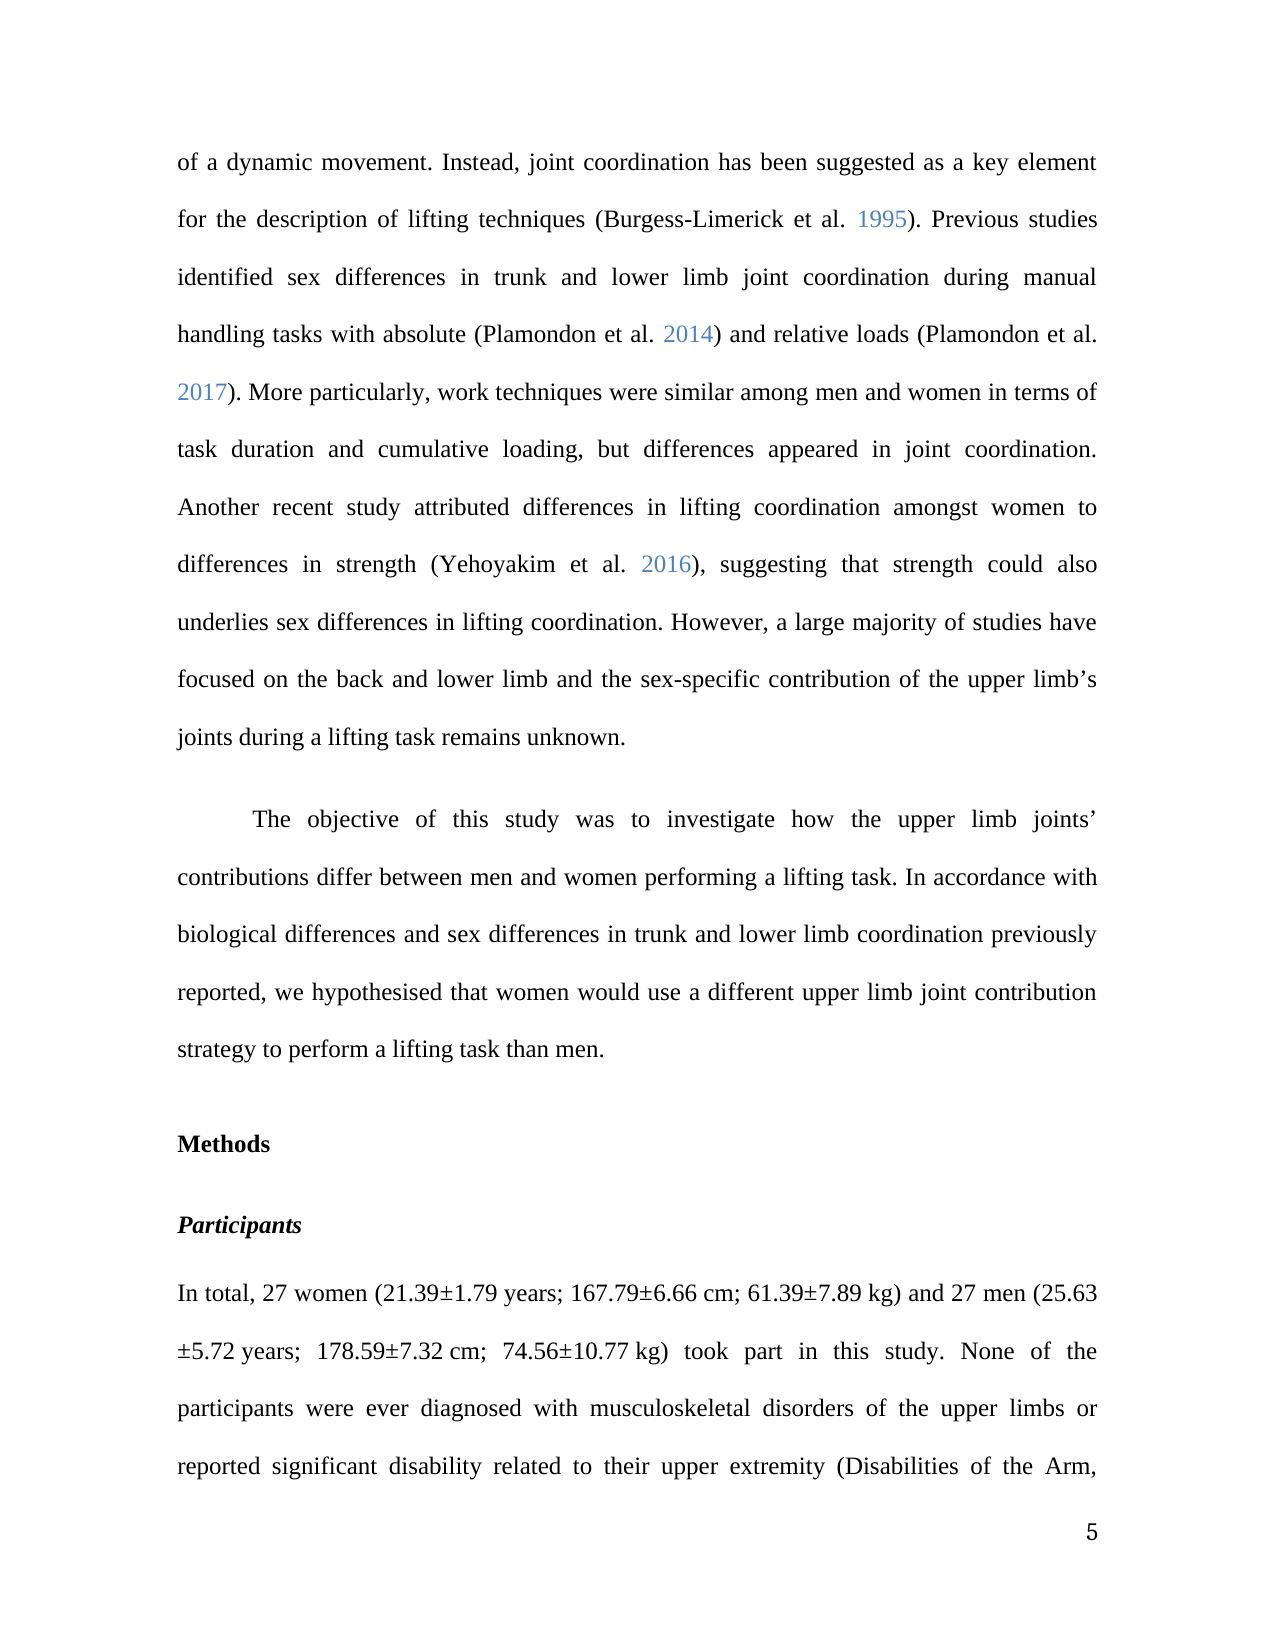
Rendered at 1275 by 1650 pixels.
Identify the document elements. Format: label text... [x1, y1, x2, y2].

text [177, 1278, 1098, 1479]
subtitle Participants [177, 1210, 1039, 1239]
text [177, 147, 1098, 751]
subtitle Methods [177, 1129, 1039, 1158]
text The objective of this study was to investigate how the upper limb joints’ contributions differ between men and women performing a lifting task. In accordance with biological differences and sex differences in trunk and lower limb coordination previously reported, we hypothesised that women would use a different upper limb joint contribution strategy to perform a lifting task than men. [177, 804, 1098, 1063]
